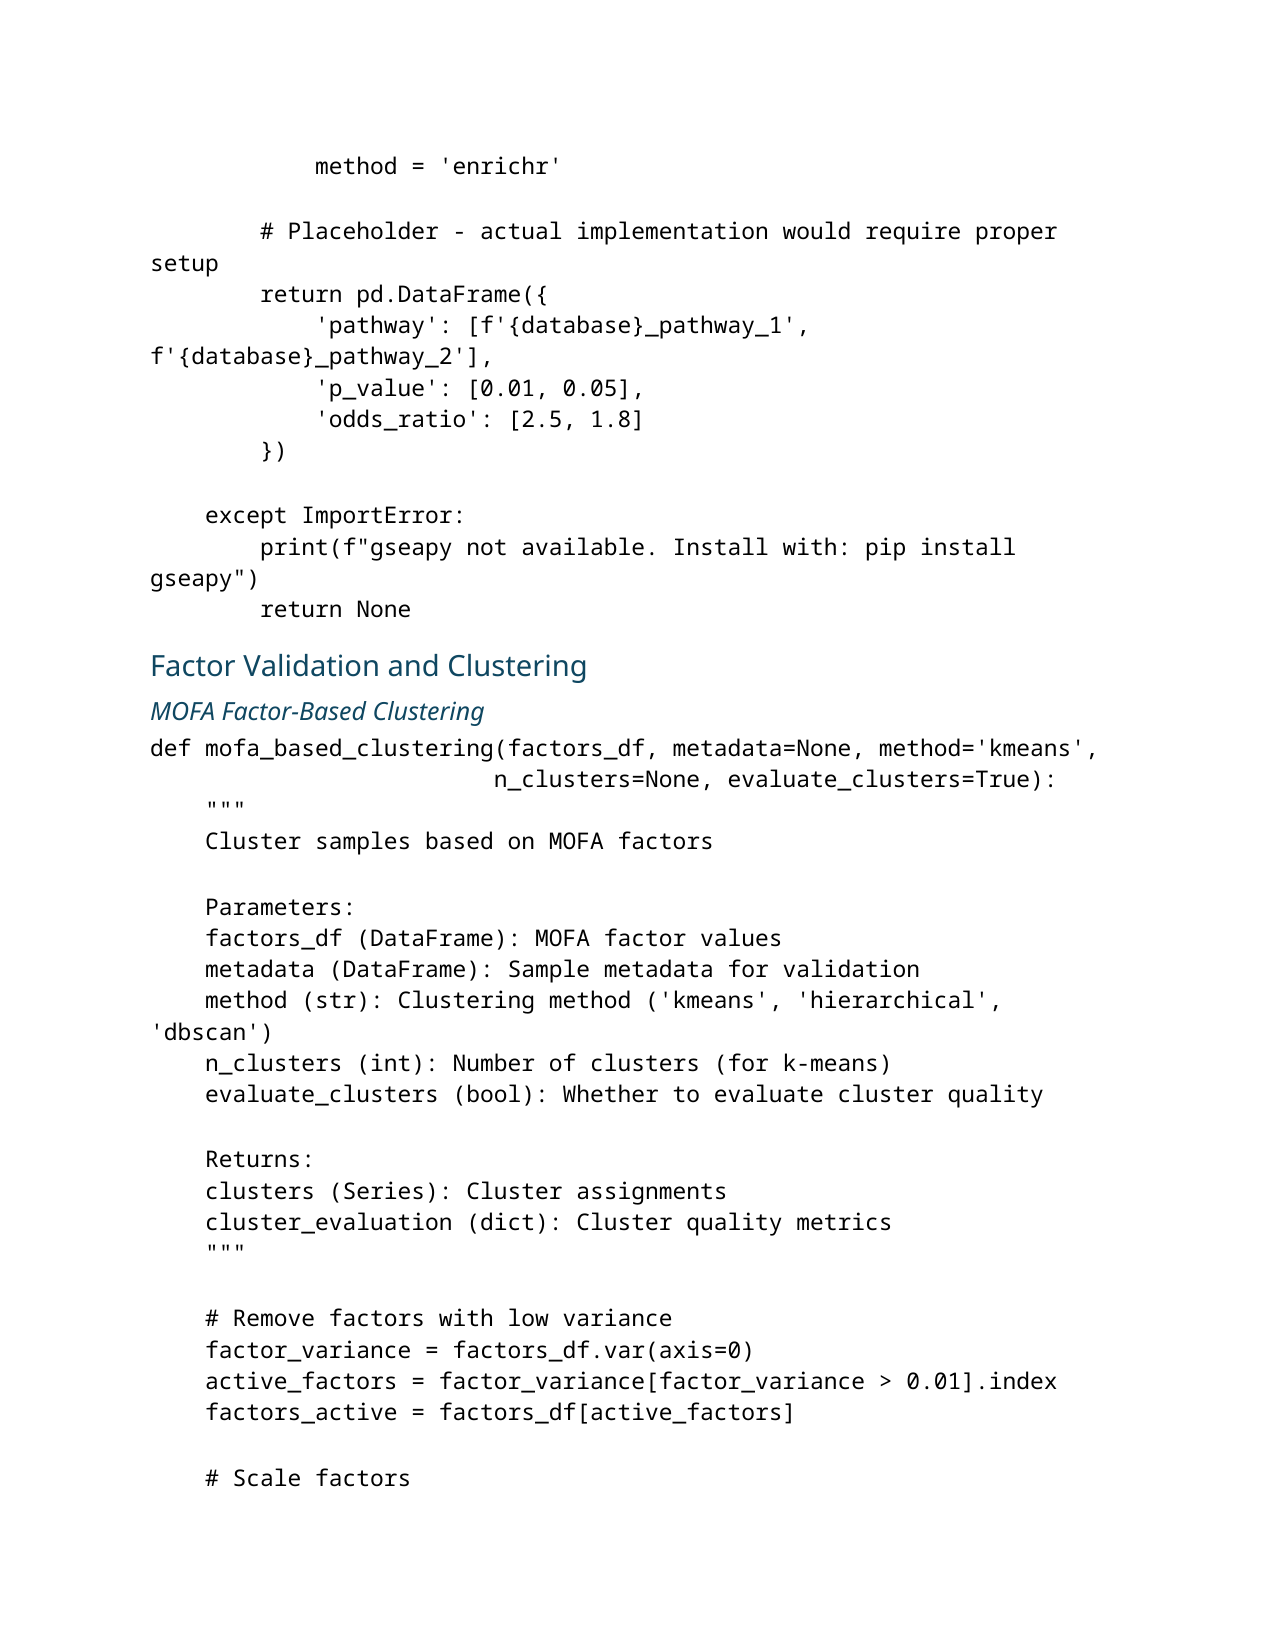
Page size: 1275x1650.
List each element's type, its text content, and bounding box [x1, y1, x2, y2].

subtitle MOFA Factor-Based Clustering [150, 693, 1125, 727]
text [150, 731, 1125, 1493]
subtitle Factor Validation and Clustering [150, 645, 1125, 685]
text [150, 150, 1125, 624]
